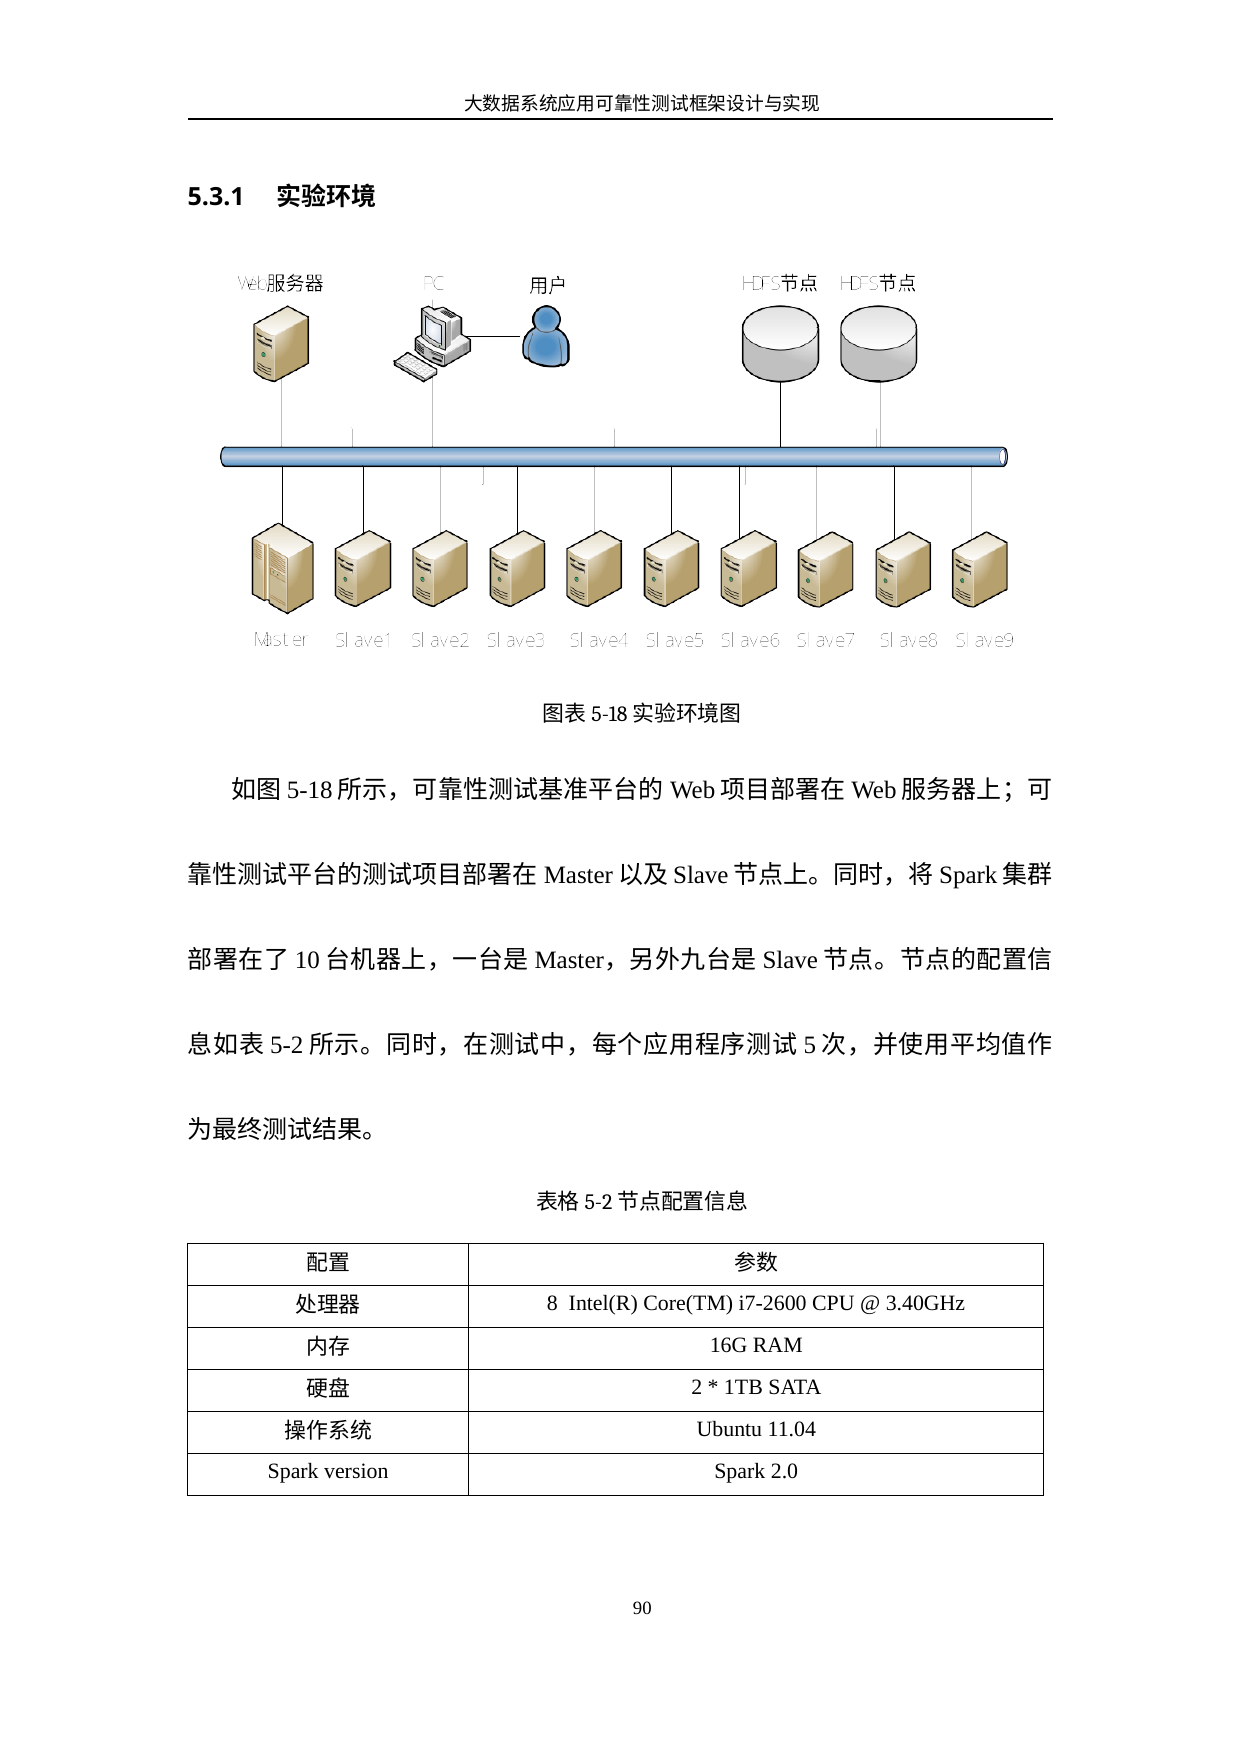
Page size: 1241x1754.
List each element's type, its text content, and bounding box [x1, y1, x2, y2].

table_cell 8 Intel(R) Core(TM) i7-2600 CPU @ 3.40GHz [469, 1286, 1043, 1327]
text 如图5-18所示，可靠性测试基准平台的Web项目部署在Web服务器上；可靠性测试平台的测试项目部署在Master以及Slave节点上。同时，将Spark集群部署在了10台机器上，一台是Master，另外九台是Slave节点。节点的配置信息如表5-2所示。同时，在测试中，每个应用程序测试5次，并使用平均值作为最终测试结果。 [187, 754, 1053, 1161]
text 表格 5-2 节点配置信息 [187, 1183, 1053, 1217]
table_cell 处理器 [188, 1286, 468, 1327]
table_header 配置 [188, 1244, 468, 1284]
table_header 参数 [469, 1244, 1043, 1284]
table_cell 16G RAM [469, 1328, 1043, 1369]
table_cell Ubuntu 11.04 [469, 1412, 1043, 1453]
table_cell Spark version [188, 1454, 468, 1495]
table_cell 操作系统 [188, 1412, 468, 1453]
table_cell 硬盘 [188, 1370, 468, 1411]
table_cell 2 * 1TB SATA [469, 1370, 1043, 1411]
table_cell Spark 2.0 [469, 1454, 1043, 1495]
table_cell 内存 [188, 1328, 468, 1369]
text 图表 5-18 实验环境图 [187, 694, 1053, 728]
subtitle 实验环境 [187, 160, 1053, 228]
